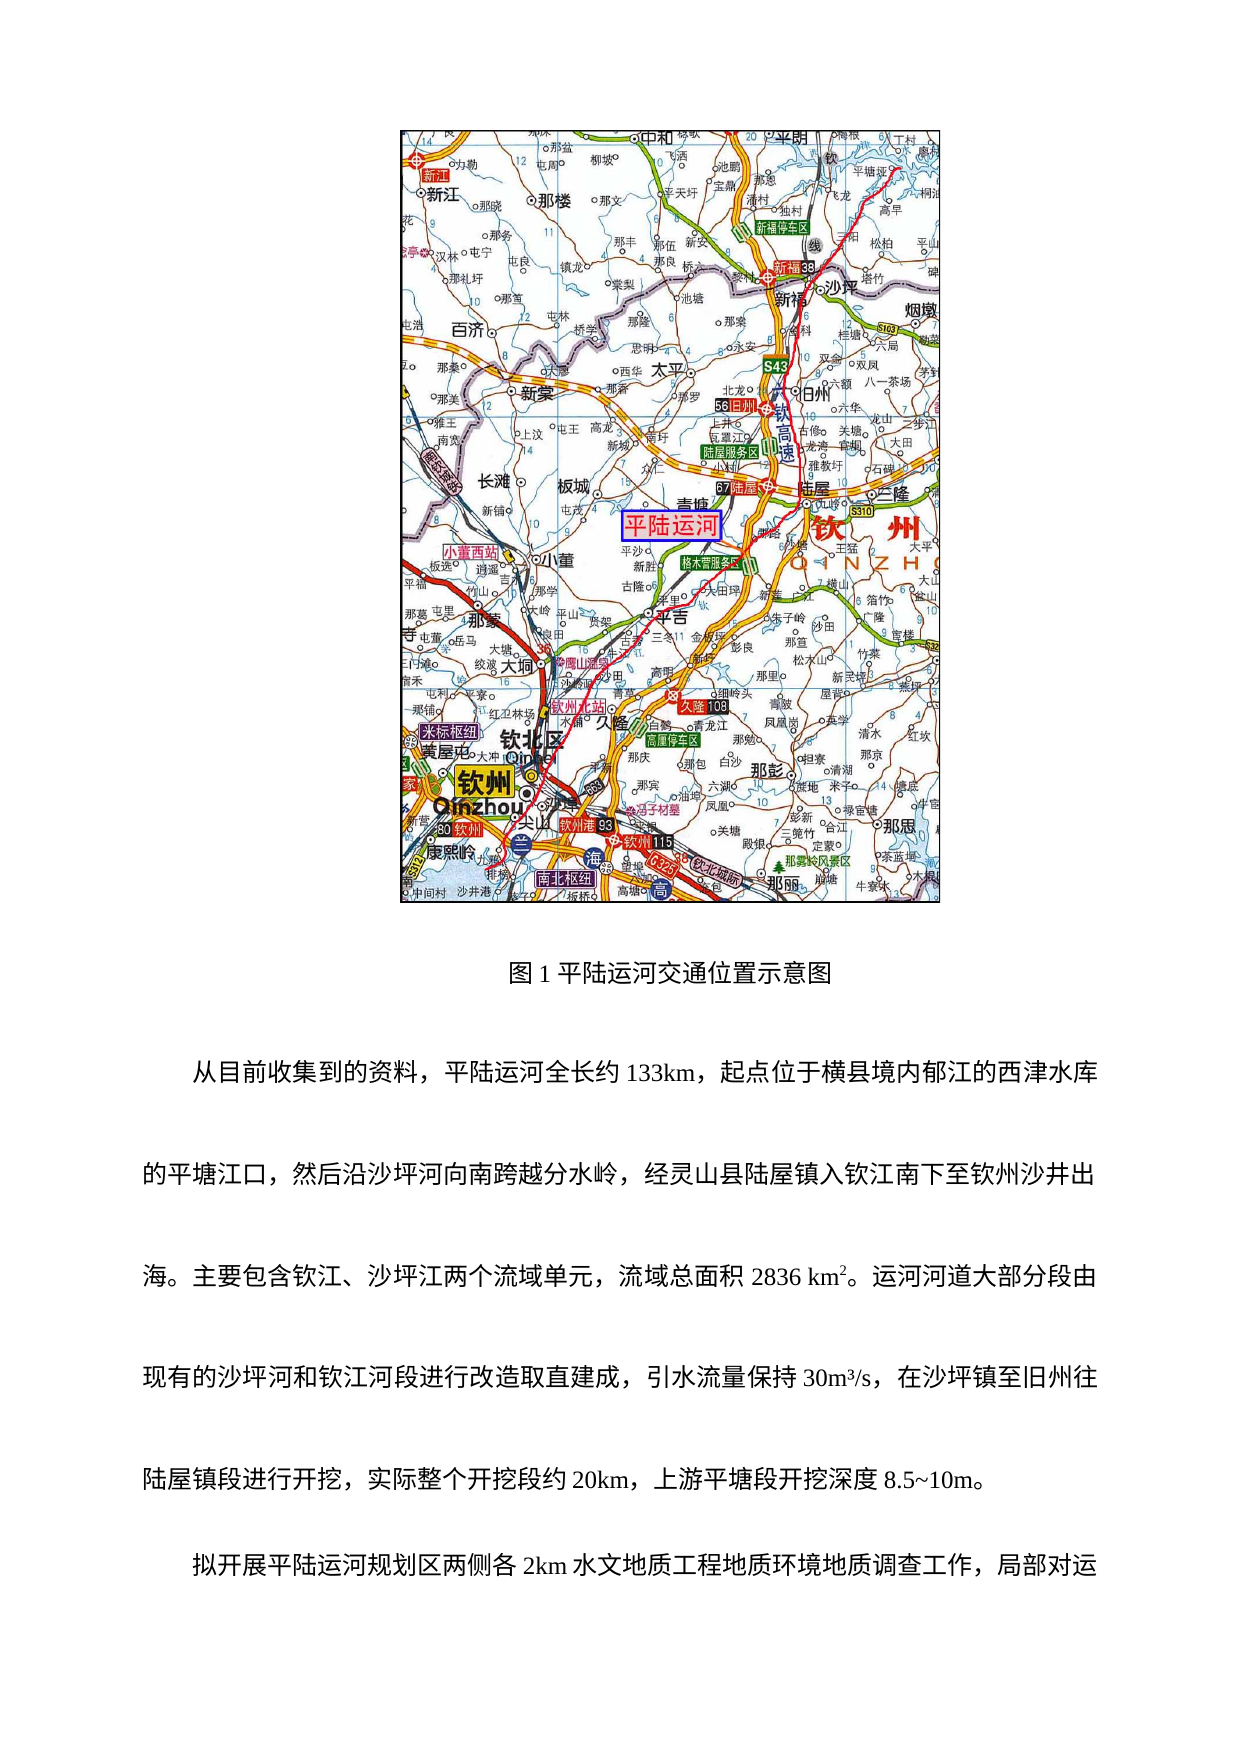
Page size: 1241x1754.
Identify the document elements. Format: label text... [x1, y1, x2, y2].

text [142, 1530, 1098, 1598]
picture [400, 130, 941, 903]
text 图1 平陆运河交通位置示意图 [192, 938, 1098, 1006]
text 从目前收集到的资料，平陆运河全长约133km，起点位于横县境内郁江的西津水库的平塘江口，然后沿沙坪河向南跨越分水岭，经灵山县陆屋镇入钦江南下至钦州沙井出海。主要包含钦江、沙坪江两个流域单元，流域总面积2836 km2。运河河道大部分段由现有的沙坪河和钦江河段进行改造取直建成，引水流量保持30m³/s，在沙坪镇至旧州往陆屋镇段进行开挖，实际整个开挖段约20km，上游平塘段开挖深度8.5~10m。 [142, 1036, 1098, 1512]
